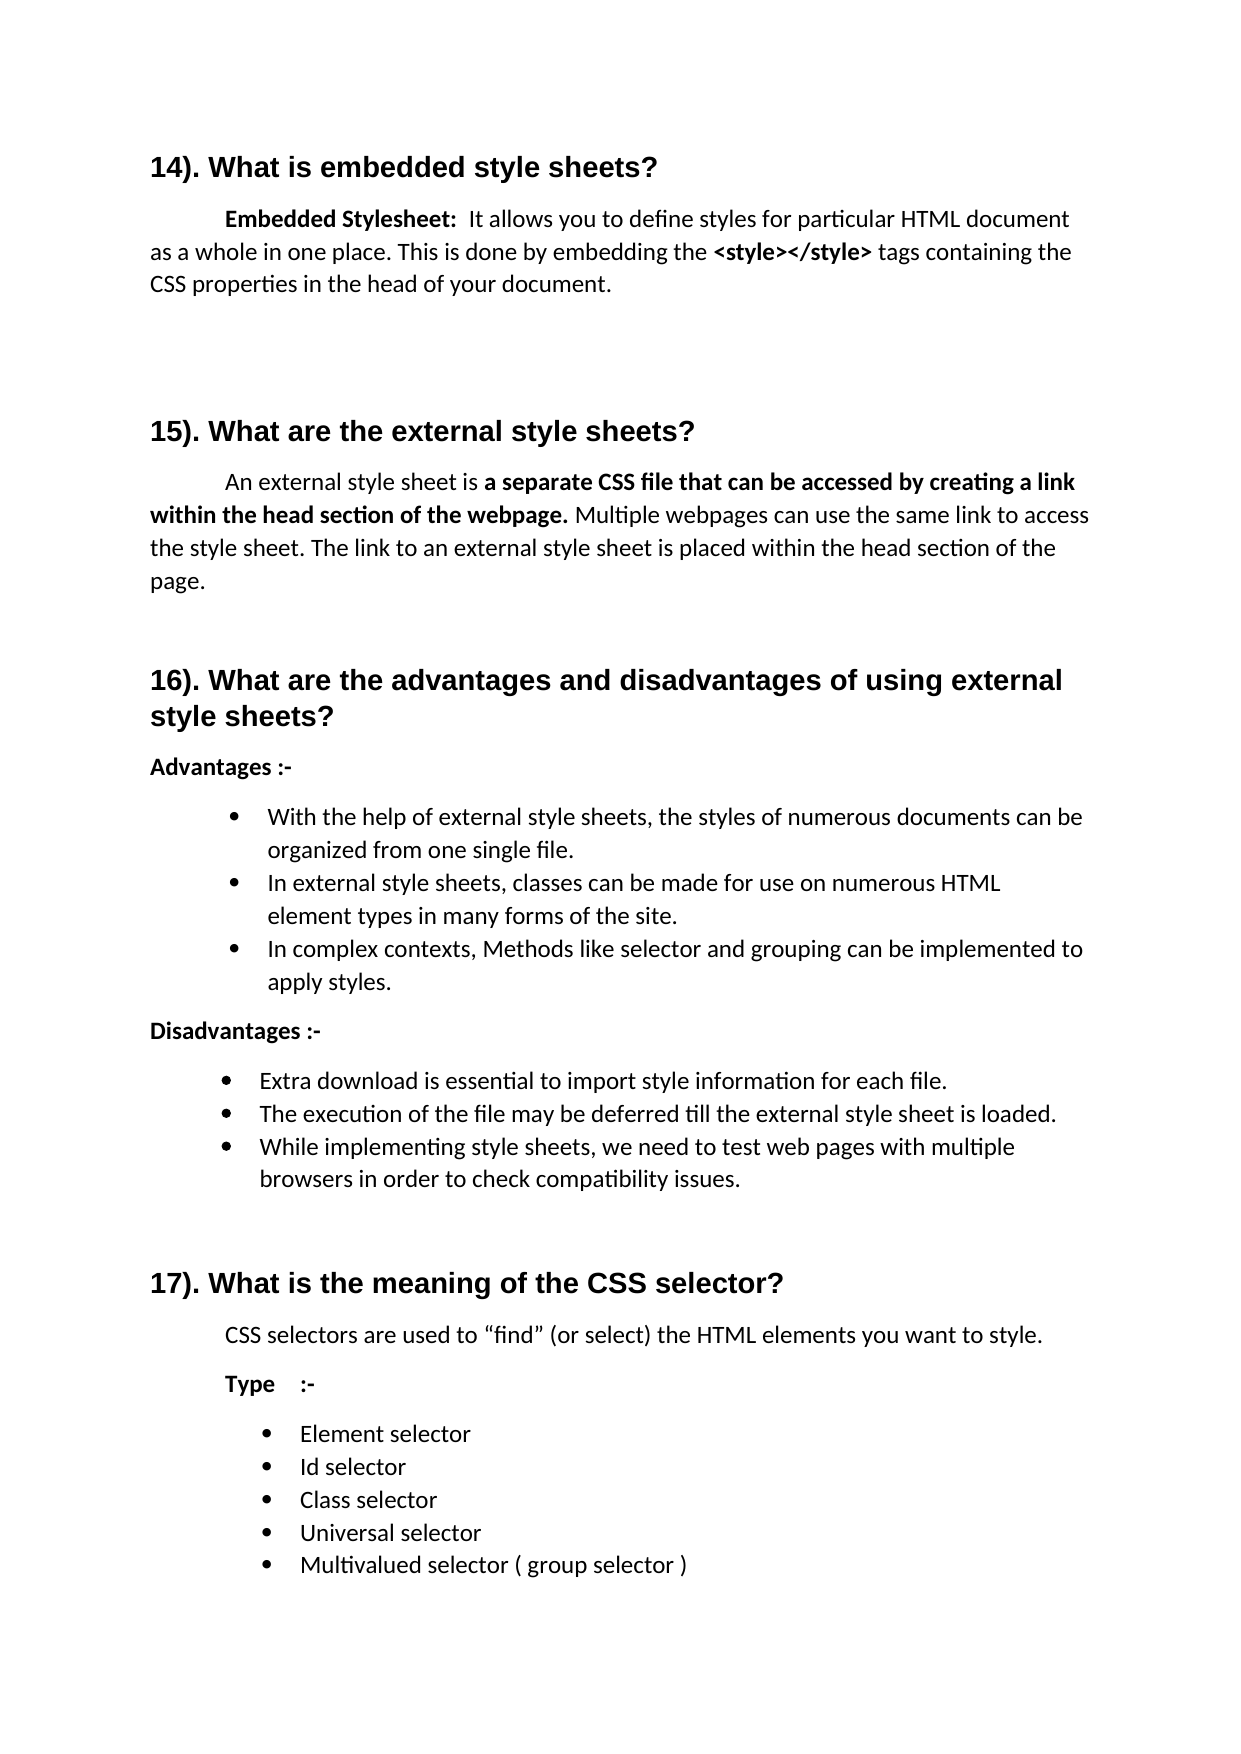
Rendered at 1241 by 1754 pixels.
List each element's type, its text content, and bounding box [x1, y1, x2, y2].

list Element selector [262, 1418, 1090, 1448]
text 15). What are the external style sheets? [150, 414, 1090, 447]
list Id selector [262, 1451, 1090, 1481]
text 17). What is the meaning of the CSS selector? [150, 1266, 1090, 1299]
text Type :- [150, 1368, 1090, 1399]
text Disadvantages :- [150, 1015, 1090, 1046]
list With the help of external style sheets, the styles of numerous documents can be organized from one single file. [230, 801, 1090, 864]
list The execution of the file may be deferred till the external style sheet is loaded. [222, 1098, 1090, 1128]
list Multivalued selector ( group selector ) [262, 1549, 1090, 1580]
text CSS selectors are used to “find” (or select) the HTML elements you want to style. [150, 1319, 1090, 1349]
text Advantages :- [150, 751, 1090, 782]
list Class selector [262, 1484, 1090, 1514]
text An external style sheet is a separate CSS file that can be accessed by creating a link within the head section of the webpage. Multiple webpages can use the same link to access the style sheet. The link to an external style sheet is placed within the head section of the page. [150, 466, 1090, 596]
list While implementing style sheets, we need to test web pages with multiple browsers in order to check compatibility issues. [222, 1131, 1090, 1194]
text Embedded Stylesheet: It allows you to define styles for particular HTML document as a whole in one place. This is done by embedding the <style></style> tags containing the CSS properties in the head of your document. [150, 203, 1090, 299]
text 16). What are the advantages and disadvantages of using external style sheets? [150, 662, 1090, 732]
list Extra download is essential to import style information for each file. [222, 1065, 1090, 1095]
list In complex contexts, Methods like selector and grouping can be implemented to apply styles. [230, 933, 1090, 996]
list Universal selector [262, 1517, 1090, 1547]
list In external style sheets, classes can be made for use on numerous HTML element types in many forms of the site. [230, 867, 1090, 930]
text 14). What is embedded style sheets? [150, 150, 1090, 183]
